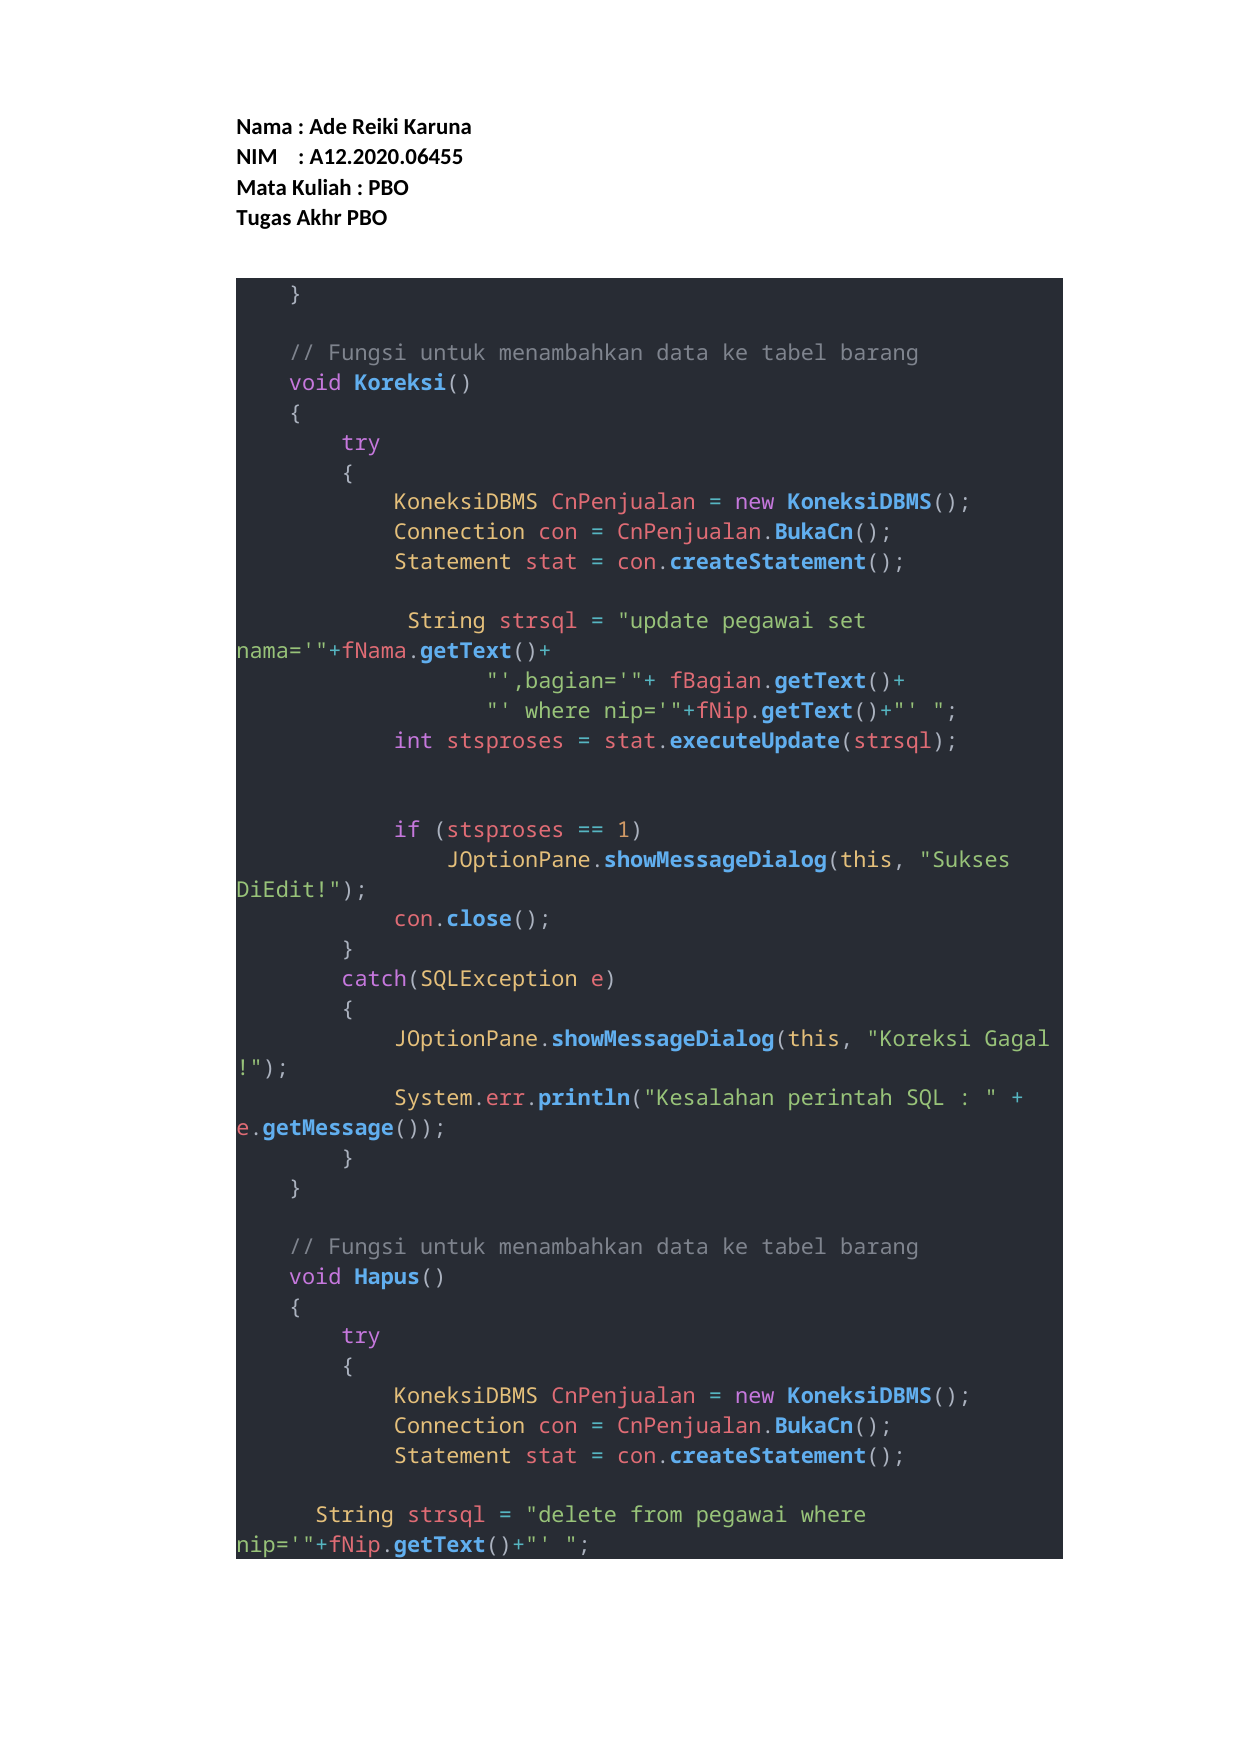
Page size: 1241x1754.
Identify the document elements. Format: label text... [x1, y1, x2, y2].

text KoneksiDBMS CnPenjualan = new KoneksiDBMS(); [236, 1380, 1063, 1410]
text { [236, 993, 1063, 1022]
text { [236, 1350, 1063, 1380]
text Statement stat = con.createStatement(); [236, 546, 1063, 576]
text KoneksiDBMS CnPenjualan = new KoneksiDBMS(); [236, 486, 1063, 516]
text // Fungsi untuk menambahkan data ke tabel barang [236, 1231, 1063, 1261]
text String strsql = "update pegawai set nama='"+fNama.getText()+ [236, 605, 1063, 665]
text } [236, 1171, 1063, 1201]
text con.close(); [236, 903, 1063, 933]
text JOptionPane.showMessageDialog(this, "Koreksi Gagal !"); [236, 1022, 1063, 1082]
text } [236, 933, 1063, 963]
text try [236, 1320, 1063, 1350]
text if (stsproses == 1) [236, 814, 1063, 844]
text { [236, 397, 1063, 427]
text catch(SQLException e) [236, 963, 1063, 993]
text Connection con = CnPenjualan.BukaCn(); [236, 516, 1063, 546]
text try [236, 427, 1063, 456]
text int stsproses = stat.executeUpdate(strsql); [236, 724, 1063, 754]
text "',bagian='"+ fBagian.getText()+ [236, 665, 1063, 695]
text System.err.println("Kesalahan perintah SQL : " + e.getMessage()); [236, 1082, 1063, 1142]
text Connection con = CnPenjualan.BukaCn(); [236, 1410, 1063, 1439]
text String strsql = "delete from pegawai where nip='"+fNip.getText()+"' "; [236, 1499, 1063, 1559]
text "' where nip='"+fNip.getText()+"' "; [236, 695, 1063, 724]
text } [236, 278, 1063, 307]
text { [236, 456, 1063, 486]
text void Hapus() [236, 1261, 1063, 1291]
text { [236, 1291, 1063, 1320]
text // Fungsi untuk menambahkan data ke tabel barang [236, 337, 1063, 367]
text } [236, 1142, 1063, 1171]
text Statement stat = con.createStatement(); [236, 1439, 1063, 1469]
text JOptionPane.showMessageDialog(this, "Sukses DiEdit!"); [236, 844, 1063, 903]
text void Koreksi() [236, 367, 1063, 397]
